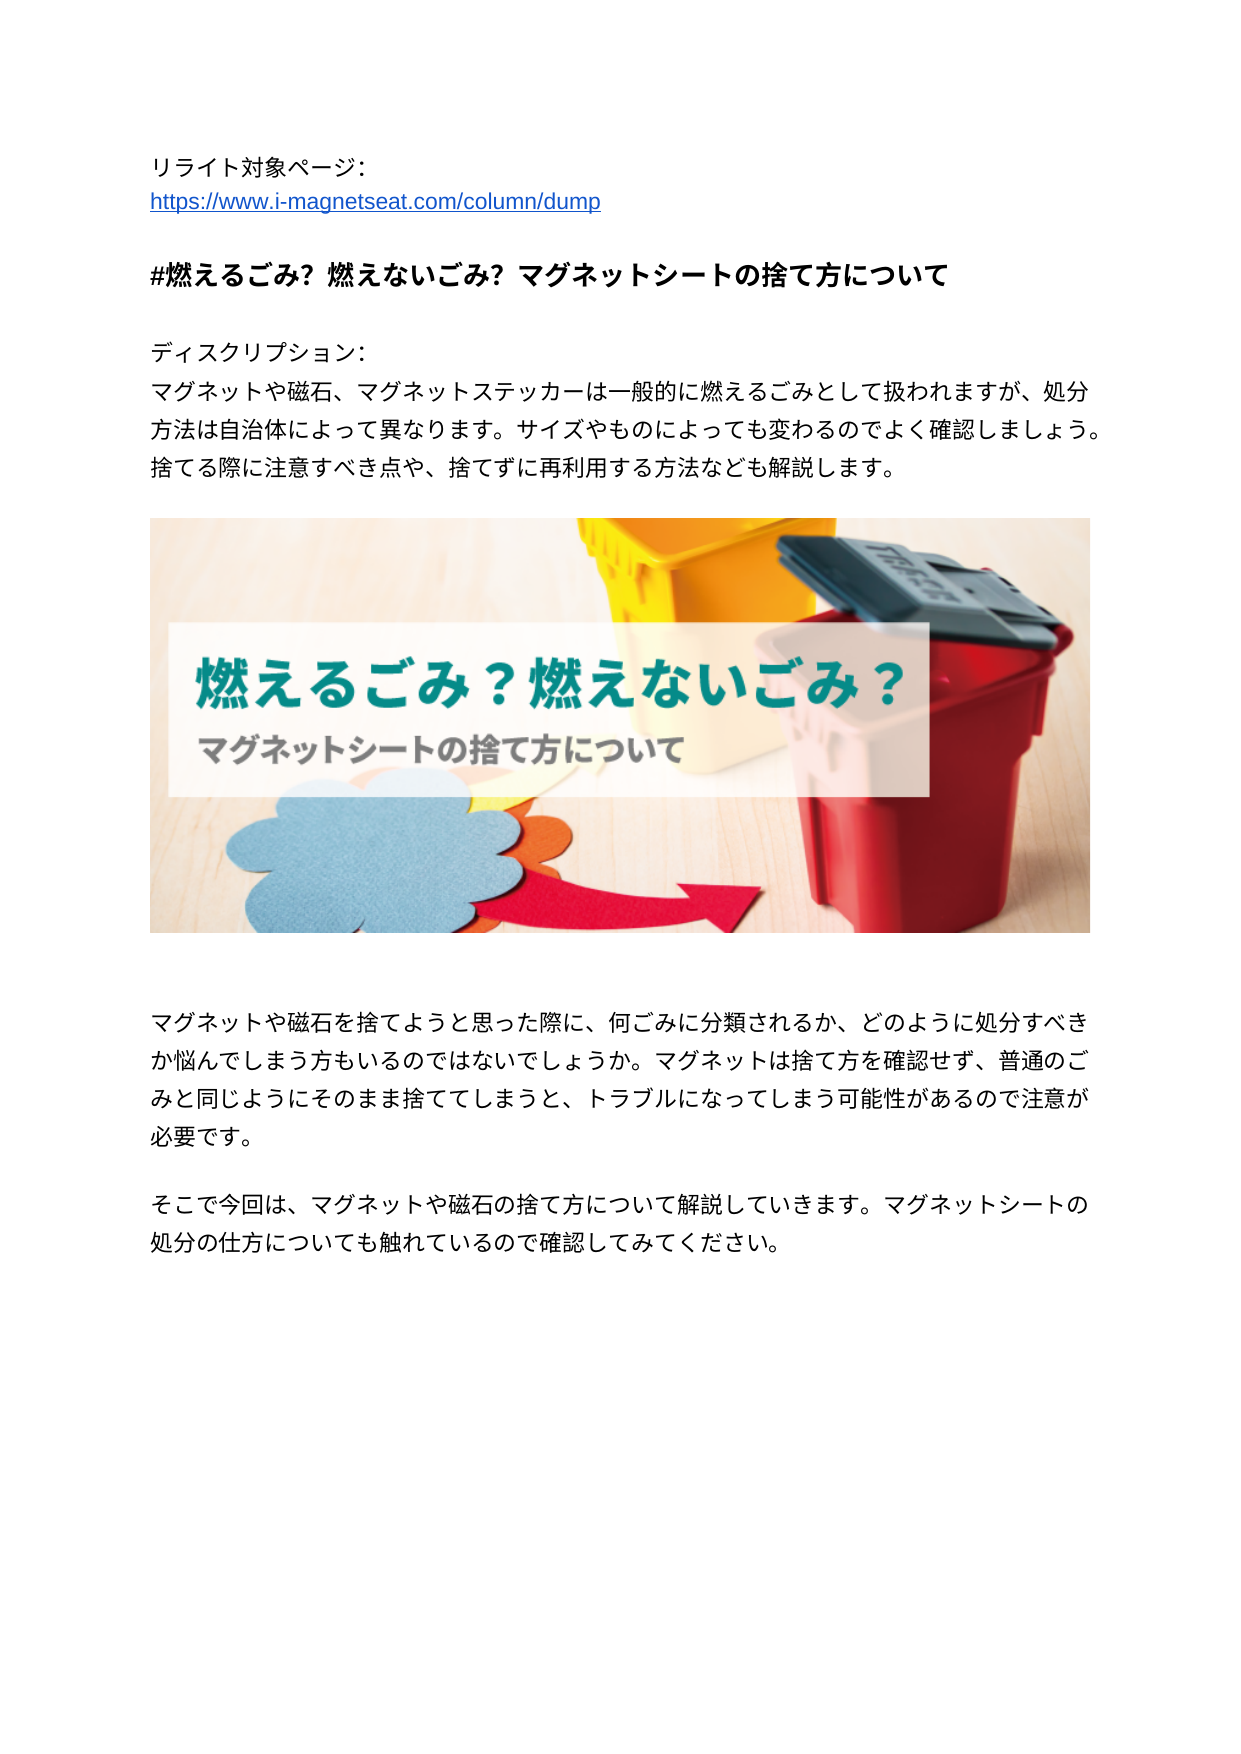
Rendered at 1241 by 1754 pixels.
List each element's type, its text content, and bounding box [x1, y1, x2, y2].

picture [150, 518, 1091, 933]
text そこで今回は、マグネットや磁石の捨て方について解説していきます。マグネットシートの処分の仕方についても触れているので確認してみてください。 [150, 1187, 1090, 1258]
text #燃えるごみ？燃えないごみ？マグネットシートの捨て方について [150, 254, 1090, 293]
text ディスクリプション： [150, 335, 1090, 368]
text https://www.i-magnetseat.com/column/dump [150, 188, 1090, 214]
text マグネットや磁石、マグネットステッカーは一般的に燃えるごみとして扱われますが、処分方法は自治体によって異なります。サイズやものによっても変わるのでよく確認しましょう。捨てる際に注意すべき点や、捨てずに再利用する方法なども解説します。 [150, 373, 1090, 483]
text マグネットや磁石を捨てようと思った際に、何ごみに分類されるか、どのように処分すべきか悩んでしまう方もいるのではないでしょうか。マグネットは捨て方を確認せず、普通のごみと同じようにそのまま捨ててしまうと、トラブルになってしまう可能性があるので注意が必要です。 [150, 1004, 1090, 1152]
text リライト対象ページ： [150, 150, 1090, 183]
